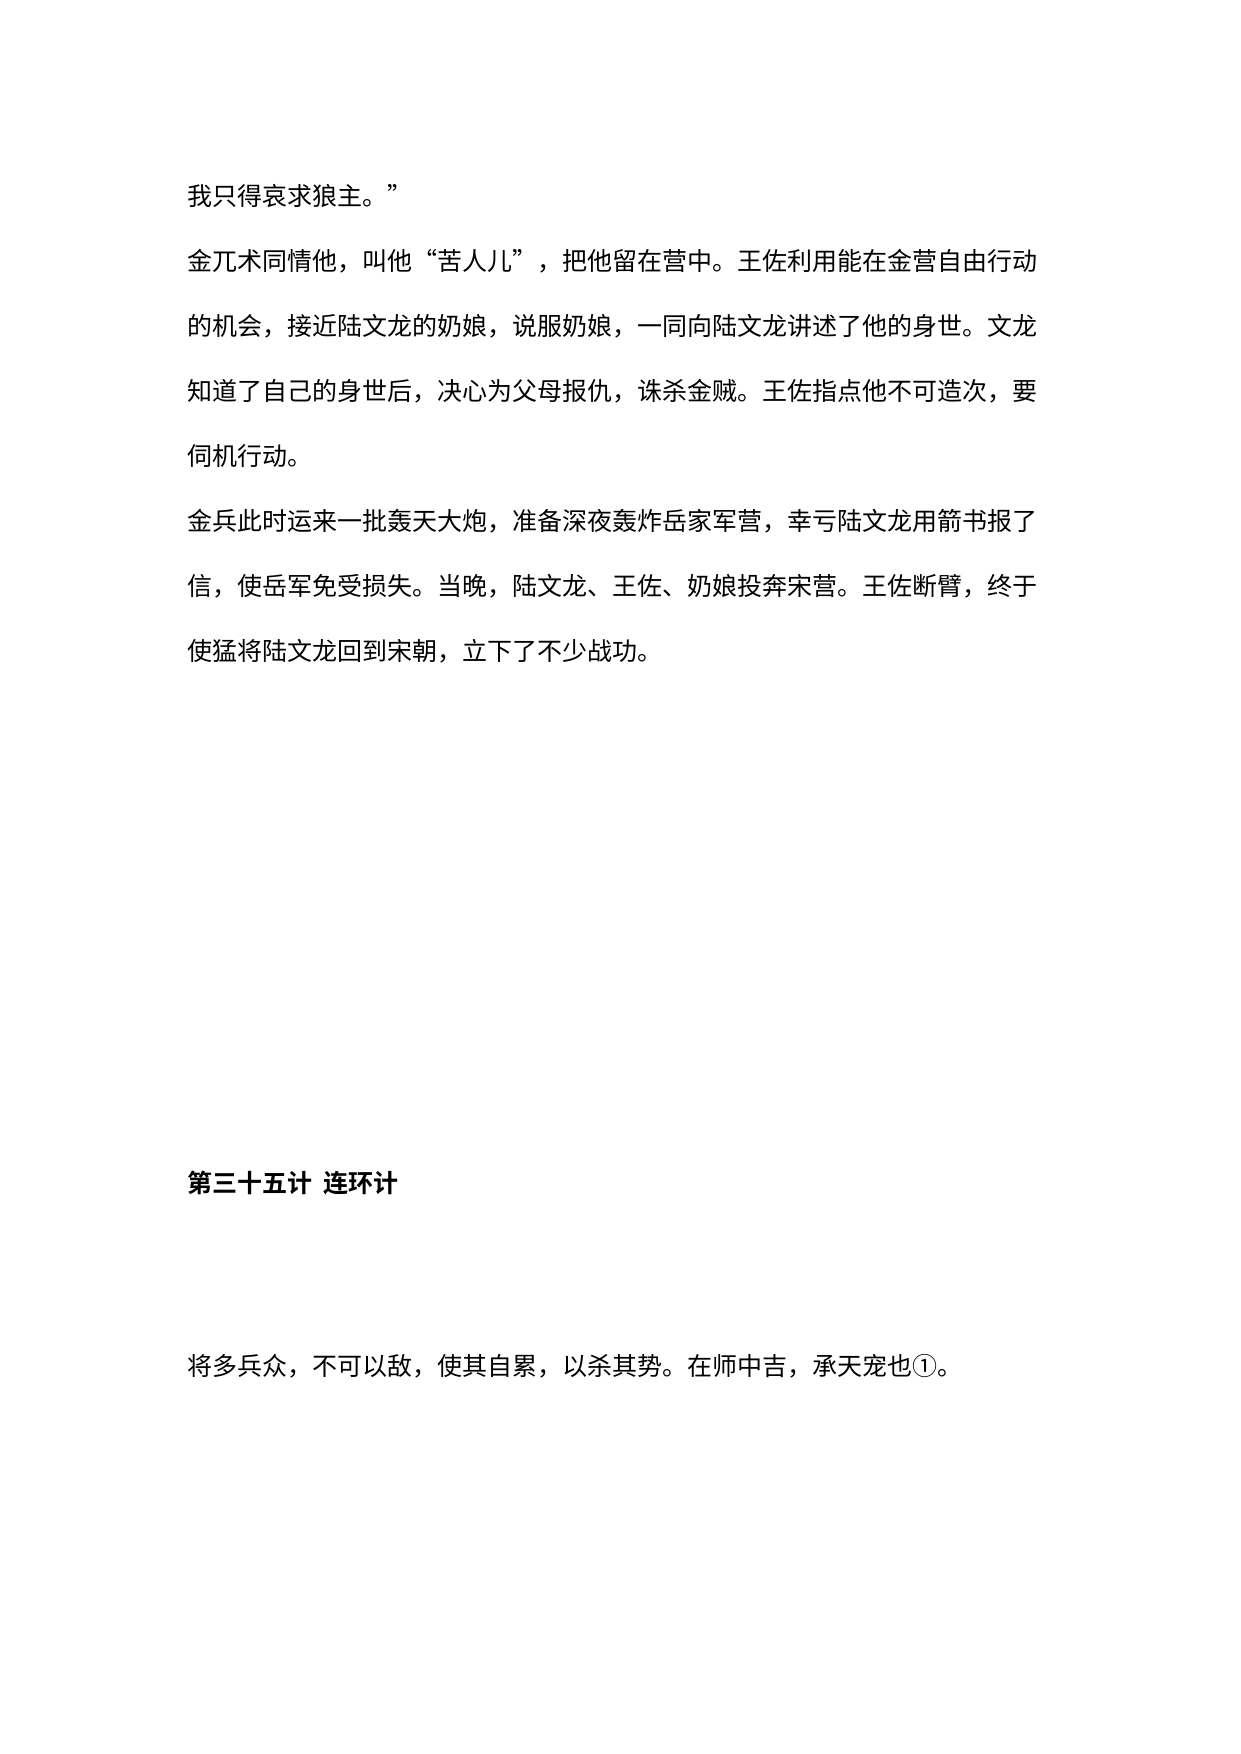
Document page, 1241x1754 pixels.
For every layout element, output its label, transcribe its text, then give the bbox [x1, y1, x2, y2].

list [187, 162, 1053, 812]
list 将多兵众，不可以敌，使其自累，以杀其势。在师中吉，承天宠也①。 [187, 1267, 1053, 1397]
subtitle 第三十五计 连环计 [187, 837, 1053, 1214]
